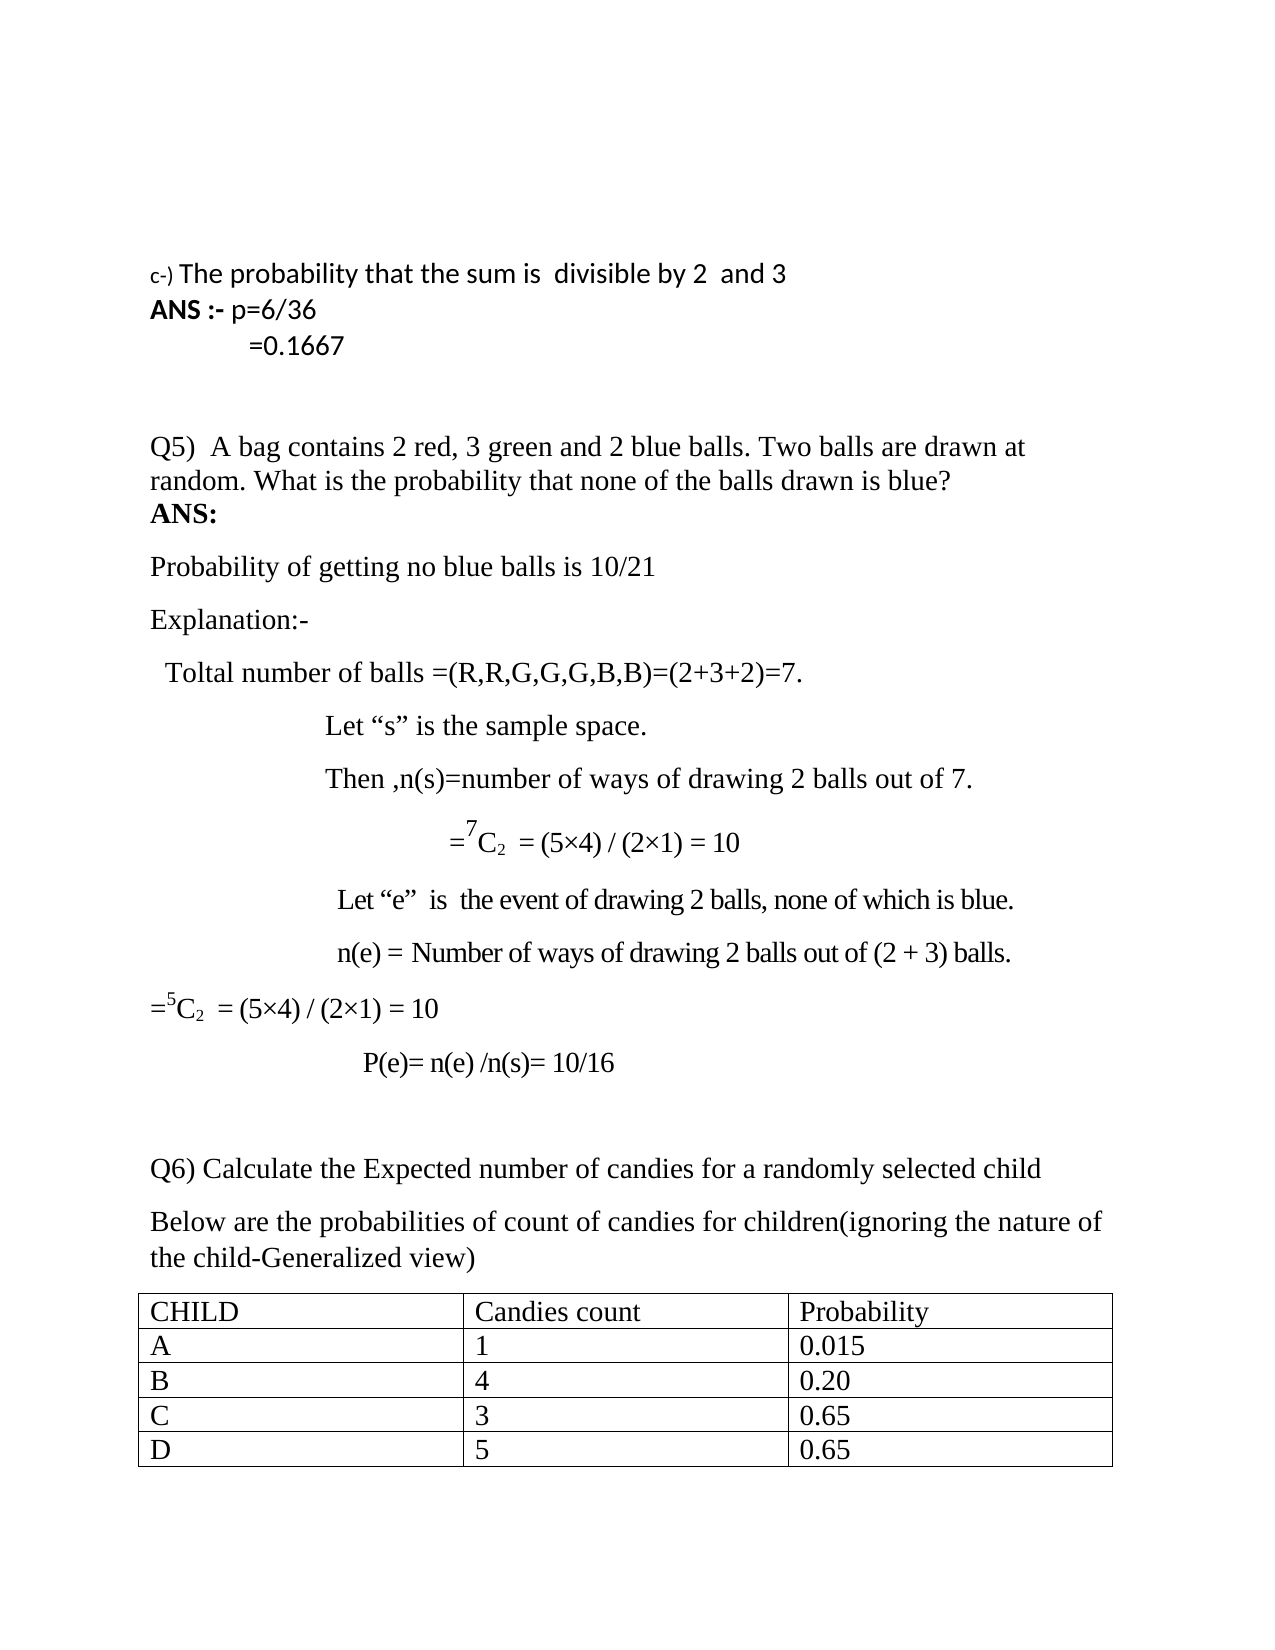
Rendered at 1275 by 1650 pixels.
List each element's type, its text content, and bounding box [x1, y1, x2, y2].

table_header Candies count [464, 1294, 788, 1327]
table_header CHILD [139, 1294, 463, 1327]
table_cell 3 [464, 1398, 788, 1431]
table_cell 1 [464, 1329, 788, 1362]
text =0.1667 [150, 327, 1125, 362]
text =5C2​ = (5×4) / (2×1)​ = 10 [150, 987, 1125, 1026]
table_cell C [139, 1398, 463, 1431]
text Probability of getting no blue balls is 10/21 [150, 549, 1125, 583]
text Toltal number of balls =(R,R,G,G,G,B,B)=(2+3+2)=7. [150, 655, 1125, 689]
table_cell 5 [464, 1432, 788, 1466]
text Let “e” is the event of drawing 2 balls, none of which is blue. [150, 882, 1125, 915]
table_cell B [139, 1363, 463, 1397]
table_cell 4 [464, 1363, 788, 1397]
text Explanation:- [150, 602, 1125, 636]
text c-) The probability that the sum is divisible by 2 and 3 [150, 256, 1125, 291]
text Let “s” is the sample space. [150, 708, 1125, 741]
table_cell 0.015 [789, 1329, 1112, 1362]
text ANS: [150, 497, 1125, 530]
text P(e)= n(e) /n(s)= 10/16 [150, 1046, 1125, 1079]
text ANS :- p=6/36 [150, 291, 1125, 327]
table_cell 0.20 [789, 1363, 1112, 1397]
text =7C2​ = (5×4) / (2×1)​ = 10 [150, 813, 1125, 861]
text Q6) Calculate the Expected number of candies for a randomly selected child [150, 1151, 1125, 1185]
text Then ,n(s)=number of ways of drawing 2 balls out of 7. [150, 761, 1125, 794]
table_cell D [139, 1432, 463, 1466]
table_header Probability [789, 1294, 1112, 1327]
text Below are the probabilities of count of candies for children(ignoring the nature of the child-Generalized view) [150, 1204, 1125, 1274]
table_cell 0.65 [789, 1432, 1112, 1466]
table_cell 0.65 [789, 1398, 1112, 1431]
text n(e) = Number of ways of drawing 2 balls out of (2 + 3) balls. [150, 935, 1125, 968]
text Q5) A bag contains 2 red, 3 green and 2 blue balls. Two balls are drawn at random. What is the probability that none of the balls drawn is blue? [150, 429, 1125, 497]
table_cell A [139, 1329, 463, 1362]
